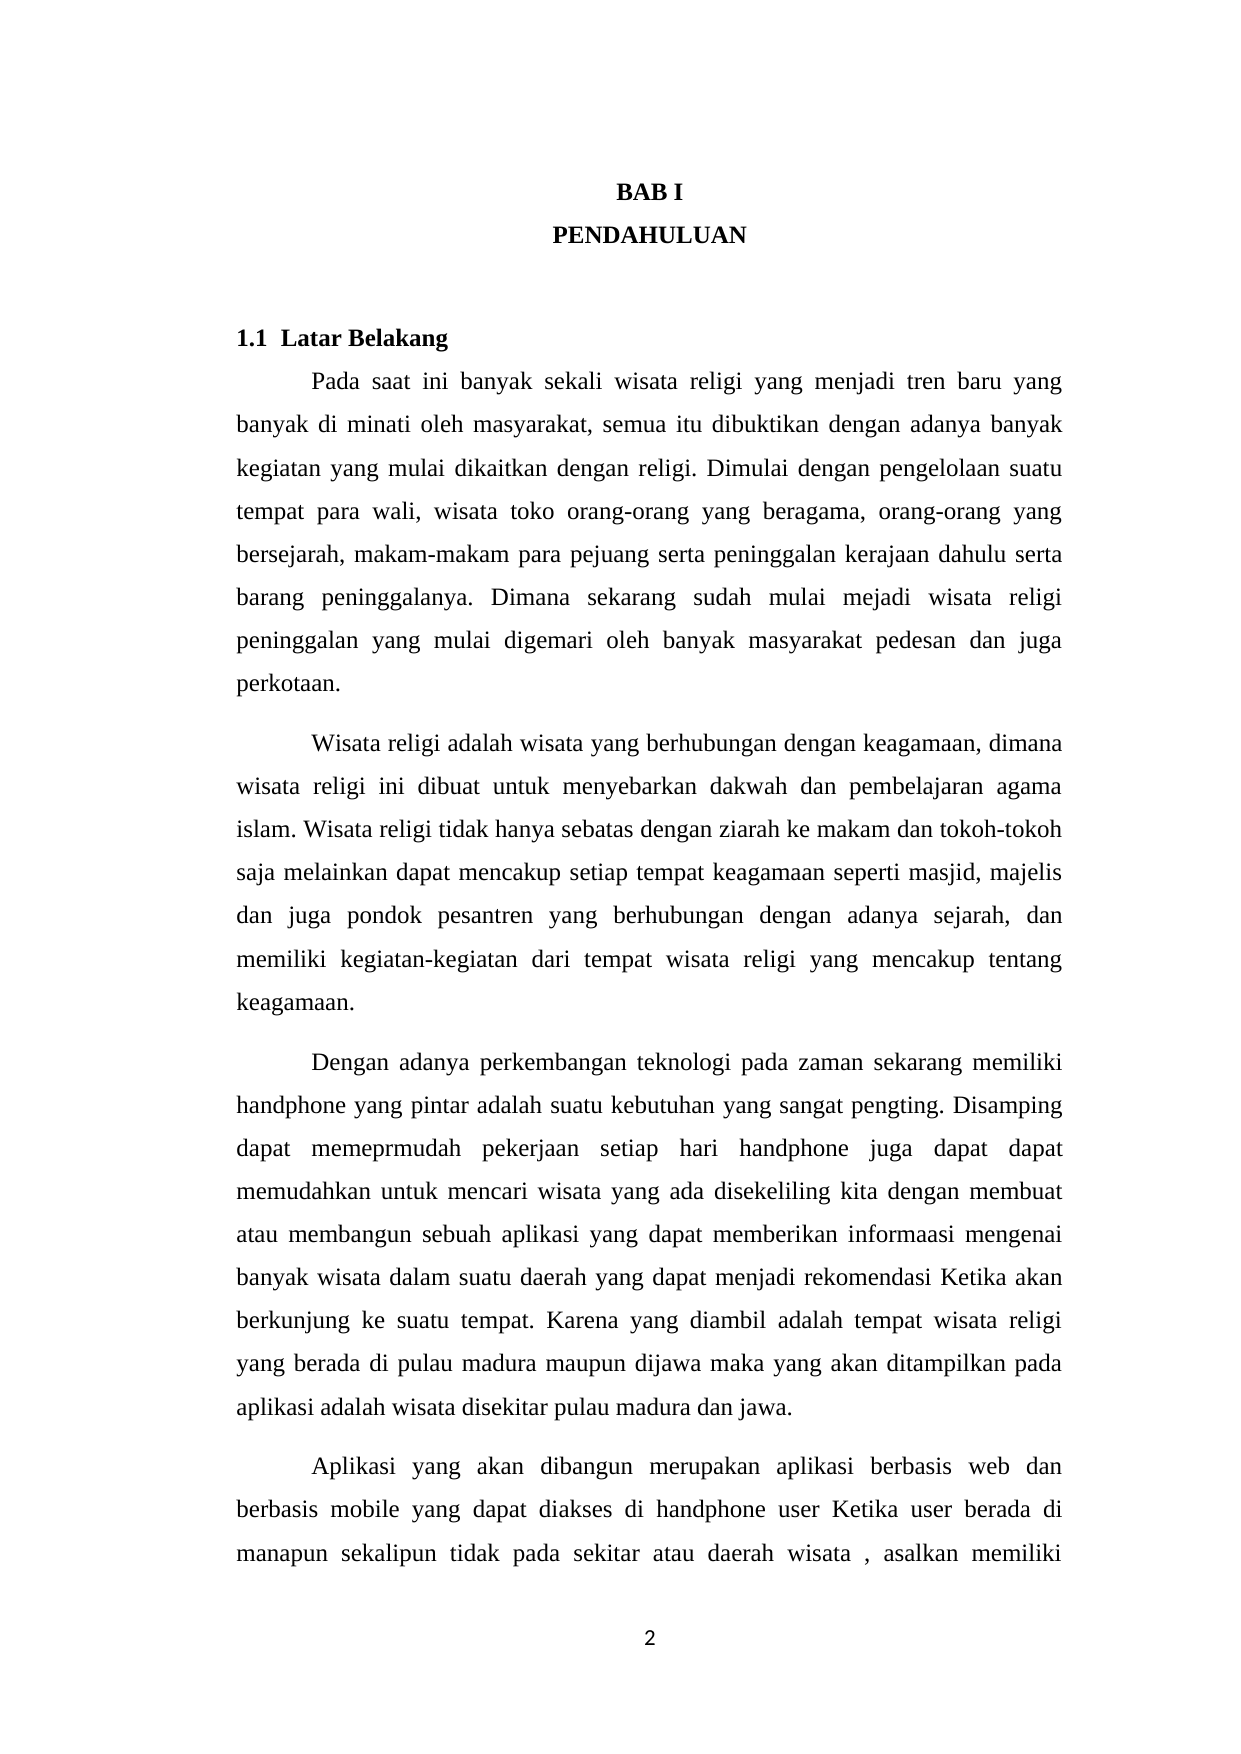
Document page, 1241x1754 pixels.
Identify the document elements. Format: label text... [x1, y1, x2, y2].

subtitle BAB I PENDAHULUAN [236, 177, 1063, 249]
text Wisata religi adalah wisata yang berhubungan dengan keagamaan, dimana wisata religi ini dibuat untuk menyebarkan dakwah dan pembelajaran agama islam. Wisata religi tidak hanya sebatas dengan ziarah ke makam dan tokoh-tokoh saja melainkan dapat mencakup setiap tempat keagamaan seperti masjid, majelis dan juga pondok pesantren yang berhubungan dengan adanya sejarah, dan memiliki kegiatan-kegiatan dari tempat wisata religi yang mencakup tentang keagamaan. [236, 728, 1063, 1016]
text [236, 1451, 1063, 1566]
subtitle Latar Belakang [236, 323, 1063, 352]
text Dengan adanya perkembangan teknologi pada zaman sekarang memiliki handphone yang pintar adalah suatu kebutuhan yang sangat pengting. Disamping dapat memeprmudah pekerjaan setiap hari handphone juga dapat dapat memudahkan untuk mencari wisata yang ada disekeliling kita dengan membuat atau membangun sebuah aplikasi yang dapat memberikan informaasi mengenai banyak wisata dalam suatu daerah yang dapat menjadi rekomendasi Ketika akan berkunjung ke suatu tempat. Karena yang diambil adalah tempat wisata religi yang berada di pulau madura maupun dijawa maka yang akan ditampilkan pada aplikasi adalah wisata disekitar pulau madura dan jawa. [236, 1047, 1063, 1420]
text Pada saat ini banyak sekali wisata religi yang menjadi tren baru yang banyak di minati oleh masyarakat, semua itu dibuktikan dengan adanya banyak kegiatan yang mulai dikaitkan dengan religi. Dimulai dengan pengelolaan suatu tempat para wali, wisata toko orang-orang yang beragama, orang-orang yang bersejarah, makam-makam para pejuang serta peninggalan kerajaan dahulu serta barang peninggalanya. Dimana sekarang sudah mulai mejadi wisata religi peninggalan yang mulai digemari oleh banyak masyarakat pedesan dan juga perkotaan. [236, 366, 1063, 697]
